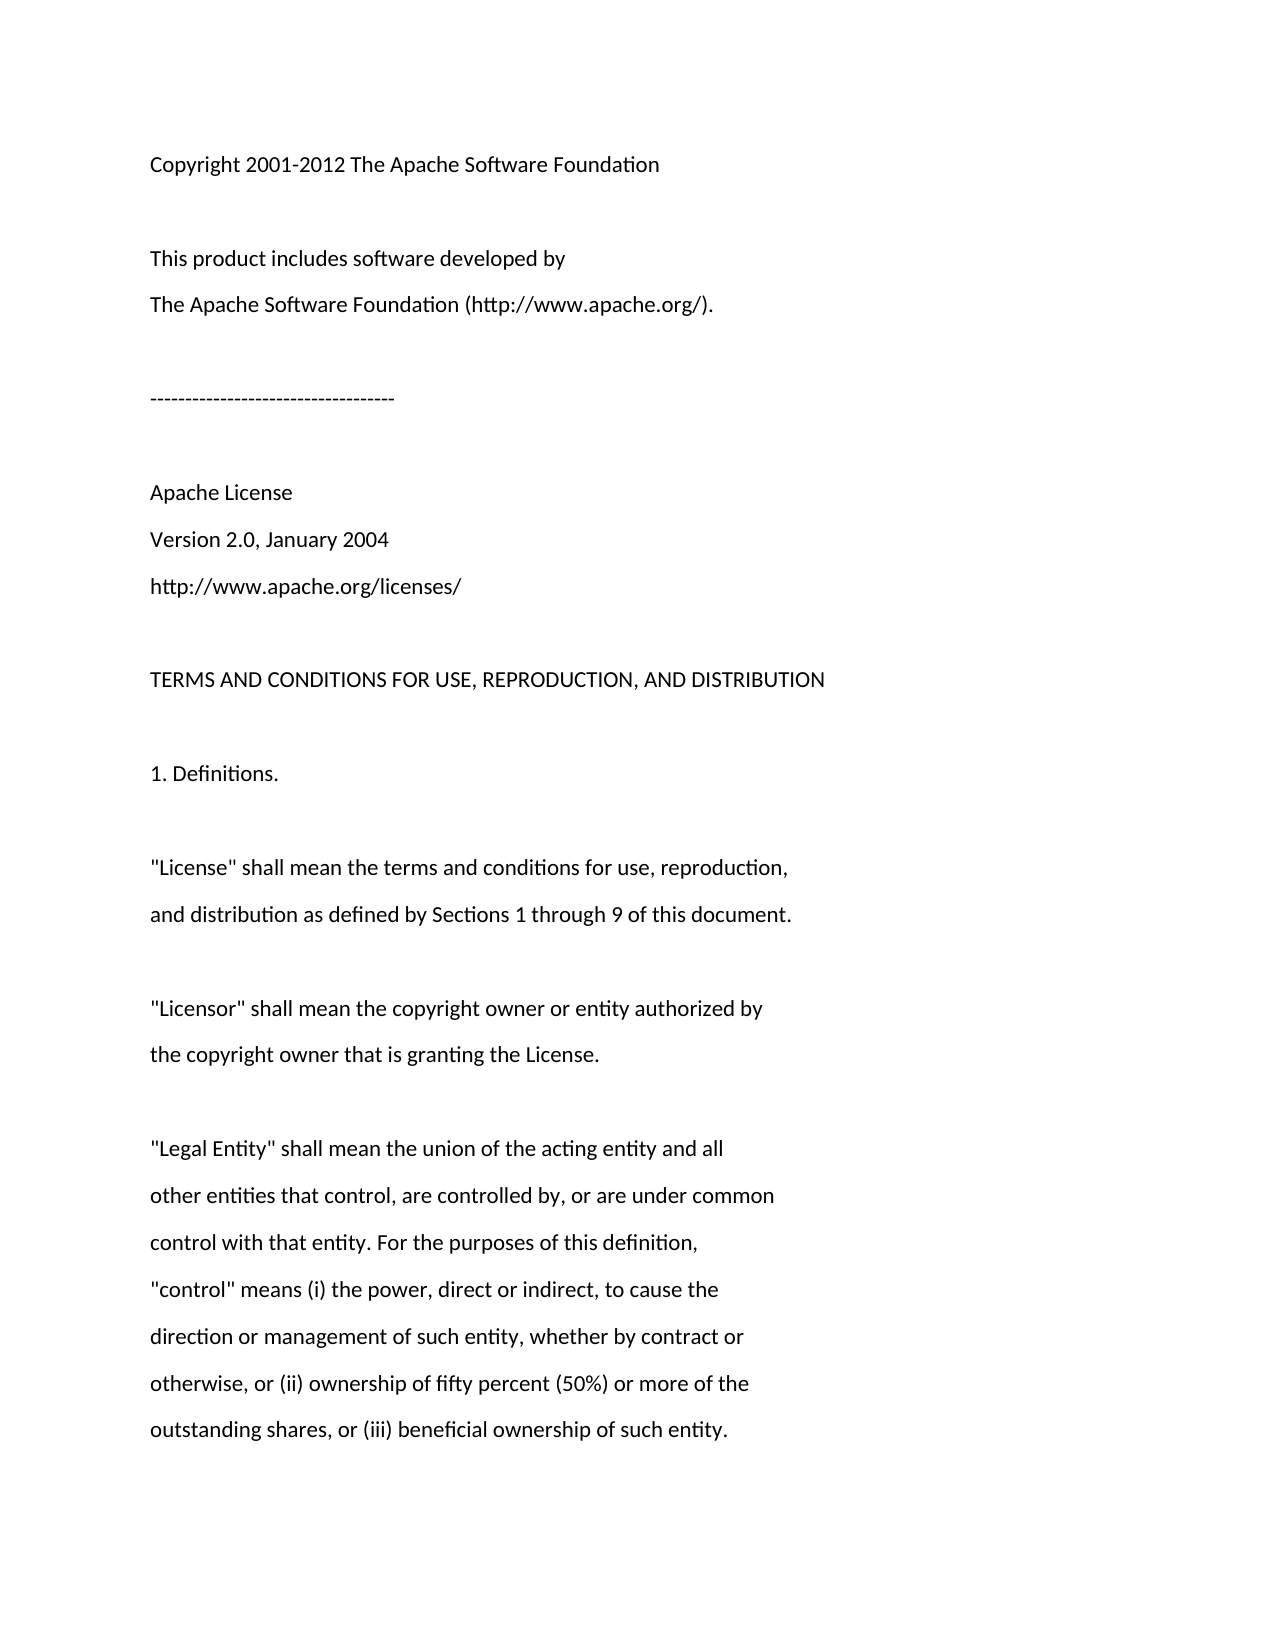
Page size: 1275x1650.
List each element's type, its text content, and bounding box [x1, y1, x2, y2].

text This product includes software developed by [150, 244, 1125, 272]
text the copyright owner that is granting the License. [150, 1041, 1125, 1069]
text control with that entity. For the purposes of this definition, [150, 1228, 1125, 1256]
text "control" means (i) the power, direct or indirect, to cause the [150, 1275, 1125, 1303]
text otherwise, or (ii) ownership of fifty percent (50%) or more of the [150, 1369, 1125, 1397]
text Copyright 2001-2012 The Apache Software Foundation [150, 150, 1125, 178]
text The Apache Software Foundation (http://www.apache.org/). [150, 291, 1125, 319]
text 1. Definitions. [150, 759, 1125, 787]
text TERMS AND CONDITIONS FOR USE, REPRODUCTION, AND DISTRIBUTION [150, 666, 1125, 694]
text "Licensor" shall mean the copyright owner or entity authorized by [150, 994, 1125, 1022]
text "License" shall mean the terms and conditions for use, reproduction, [150, 853, 1125, 881]
text direction or management of such entity, whether by contract or [150, 1322, 1125, 1350]
text http://www.apache.org/licenses/ [150, 572, 1125, 600]
text Apache License [150, 478, 1125, 506]
text "Legal Entity" shall mean the union of the acting entity and all [150, 1134, 1125, 1162]
text ----------------------------------- [150, 384, 1125, 412]
text other entities that control, are controlled by, or are under common [150, 1181, 1125, 1209]
text outstanding shares, or (iii) beneficial ownership of such entity. [150, 1416, 1125, 1444]
text Version 2.0, January 2004 [150, 525, 1125, 553]
text and distribution as defined by Sections 1 through 9 of this document. [150, 900, 1125, 928]
